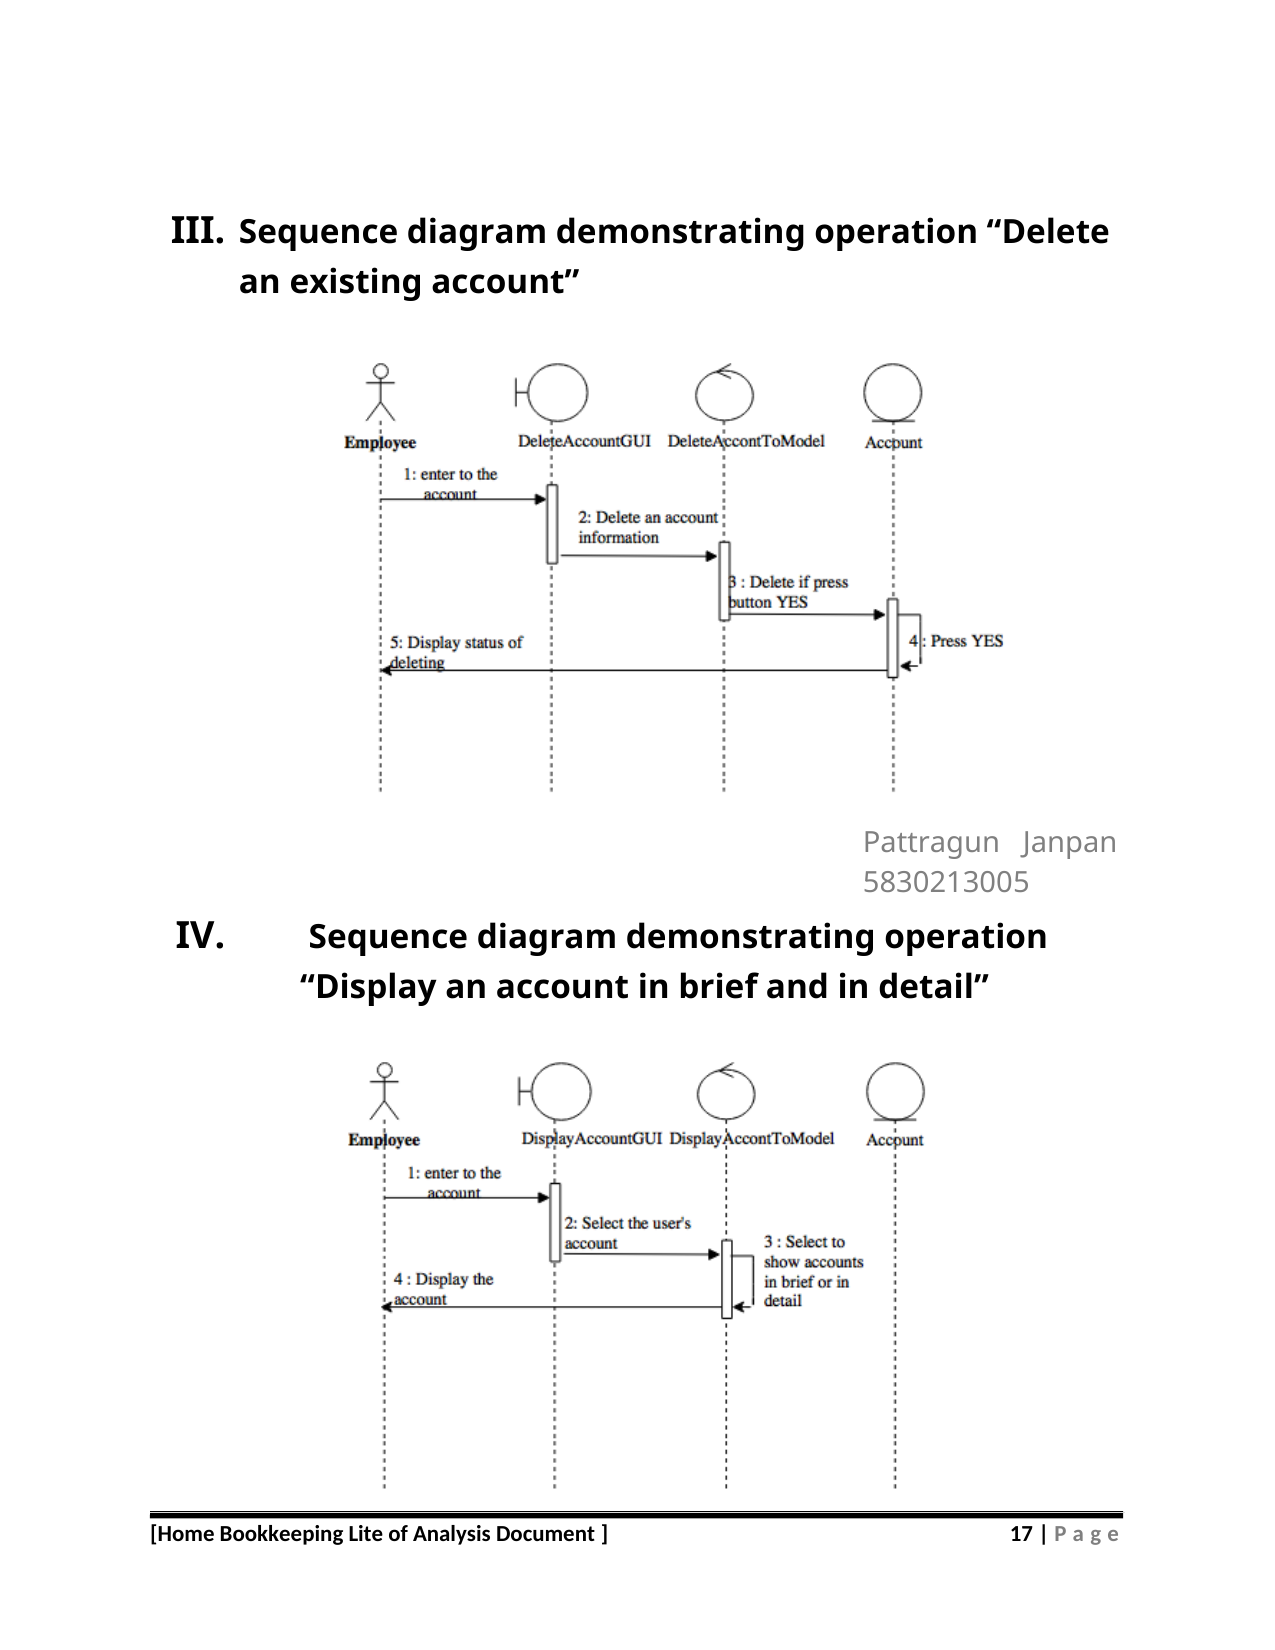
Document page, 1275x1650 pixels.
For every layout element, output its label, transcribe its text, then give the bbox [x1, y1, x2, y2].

table_header Pattragun Janpan 5830213005 [851, 821, 1231, 901]
picture [343, 362, 1039, 795]
picture [347, 1061, 928, 1493]
list Sequence diagram demonstrating operation “Display an account in brief and in detail” [225, 908, 1125, 1008]
subtitle Sequence diagram demonstrating operation “Delete an existing account” [225, 203, 1125, 303]
